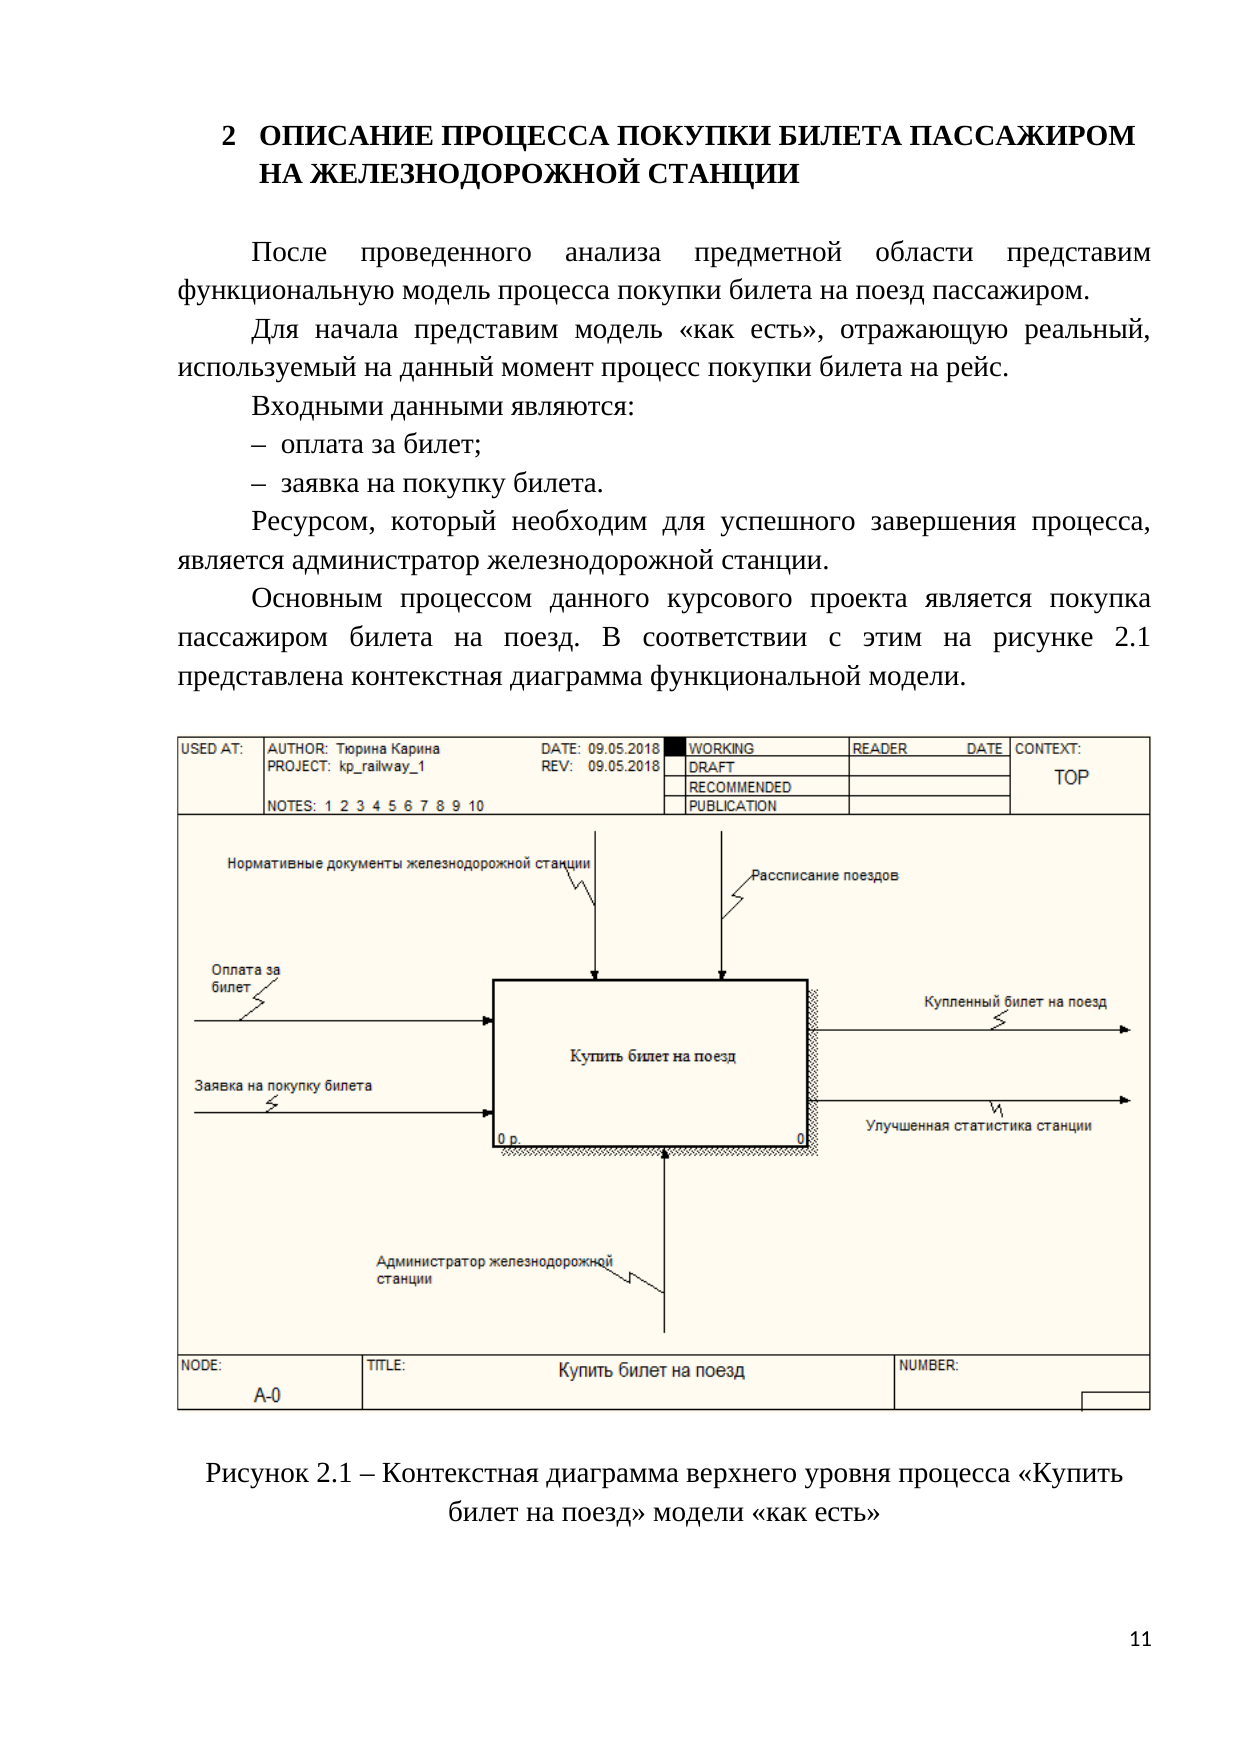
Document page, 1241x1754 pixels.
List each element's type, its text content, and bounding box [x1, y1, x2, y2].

text После проведенного анализа предметной области представим функциональную модель процесса покупки билета на поезд пассажиром. [177, 234, 1152, 306]
text Рисунок 2.1 – Контекстная диаграмма верхнего уровня процесса «Купить билет на поезд» модели «как есть» [177, 1455, 1152, 1527]
text Входными данными являются: [177, 388, 1152, 421]
picture [177, 734, 1152, 1413]
text Ресурсом, который необходим для успешного завершения процесса, является администратор железнодорожной станции. [177, 503, 1152, 576]
text Для начала представим модель «как есть», отражающую реальный, используемый на данный момент процесс покупки билета на рейс. [177, 311, 1152, 383]
subtitle ОПИСАНИЕ ПРОЦЕССА ПОКУПКИ БИЛЕТА ПАССАЖИРОМ НА ЖЕЛЕЗНОДОРОЖНОЙ СТАНЦИИ [221, 118, 1152, 190]
text Основным процессом данного курсового проекта является покупка пассажиром билета на поезд. В соответствии с этим на рисунке 2.1 представлена контекстная диаграмма функциональной модели. [177, 581, 1152, 691]
list заявка на покупку билета. [177, 465, 1152, 498]
list оплата за билет; [177, 426, 1152, 460]
